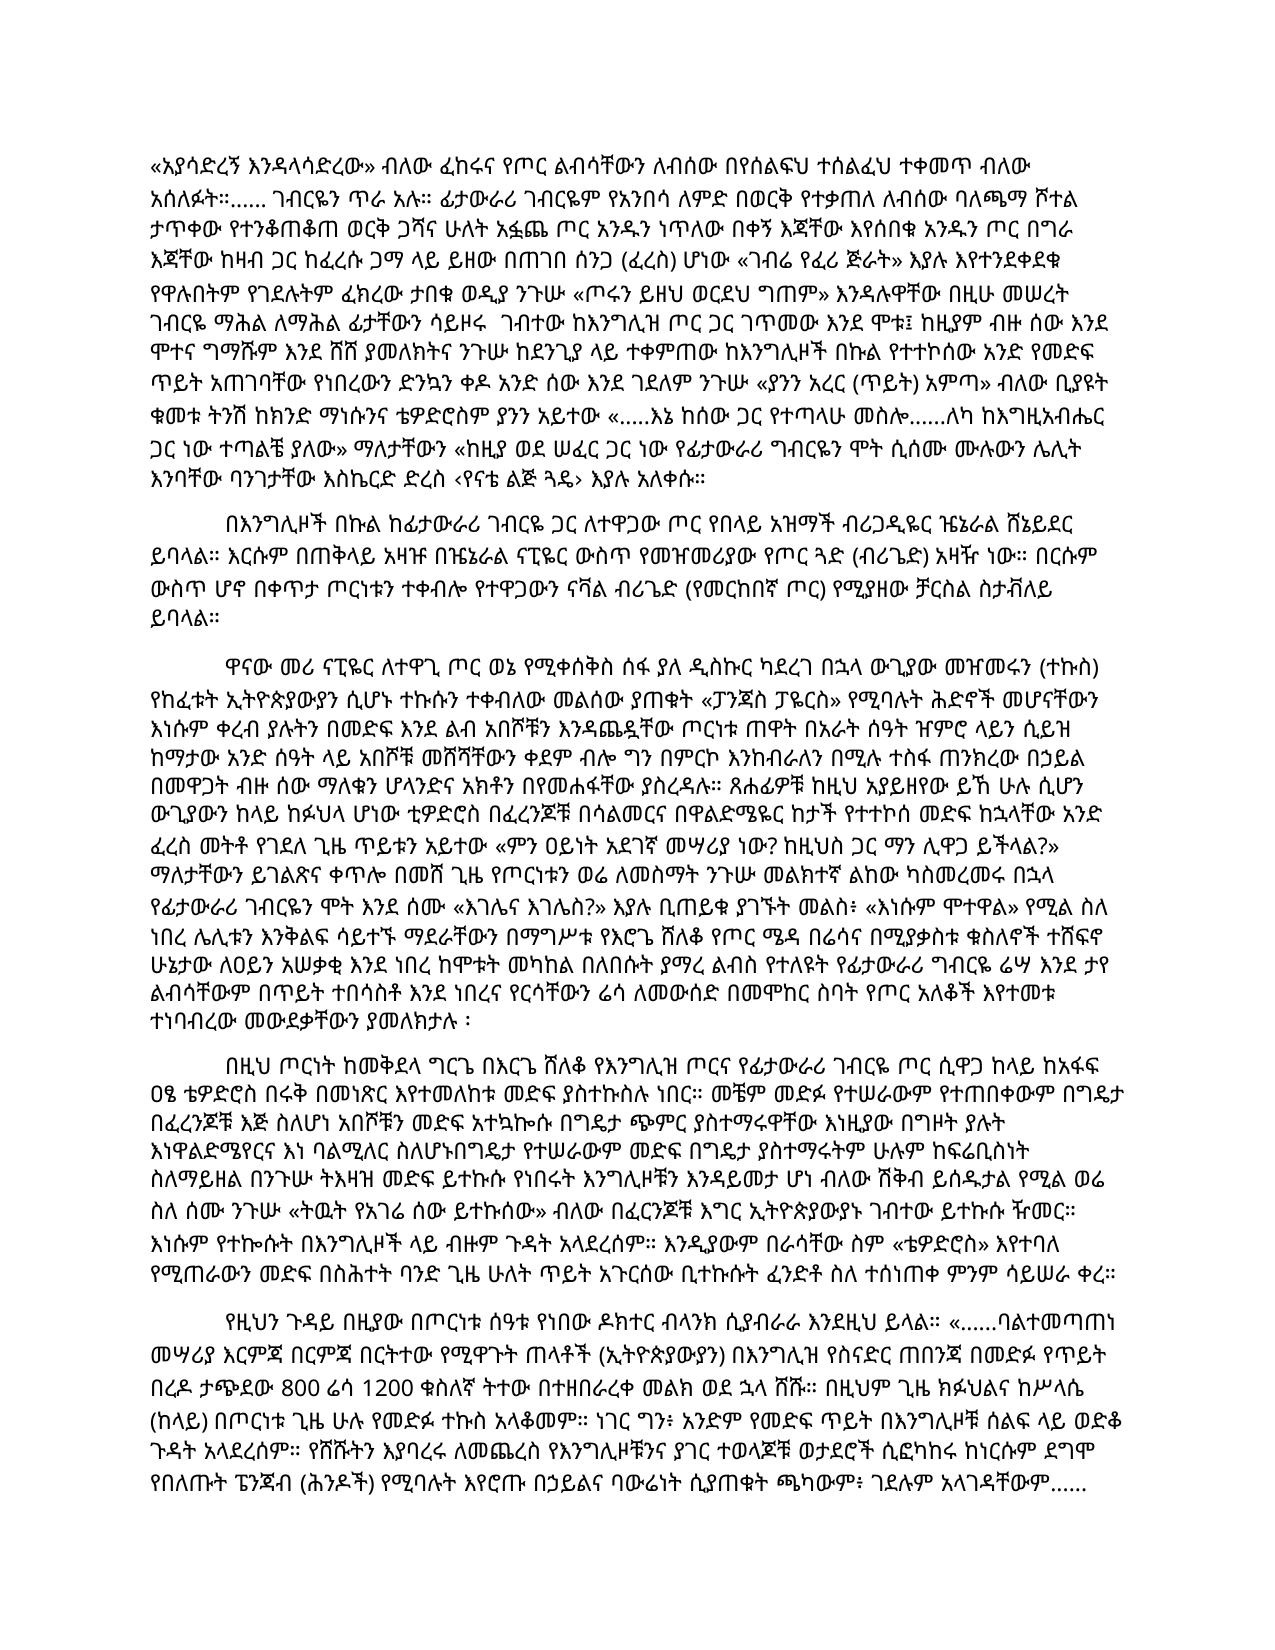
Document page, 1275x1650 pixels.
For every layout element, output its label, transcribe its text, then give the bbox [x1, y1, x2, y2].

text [150, 150, 1125, 493]
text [150, 1306, 1125, 1498]
text ዋናው መሪ ናፒዬር ለተዋጊ ጦር ወኔ የሚቀሰቅስ ሰፋ ያለ ዲስኩር ካደረገ በኋላ ውጊያው መዠመሩን (ተኩስ) የከፈቱት ኢትዮጵያውያን ሲሆኑ ተኩሱን ተቀብለው መልሰው ያጠቁት «ፓንጃስ ፓዬርስ» የሚባሉት ሕድኖች መሆናቸውን እነሱም ቀረብ ያሉትን በመድፍ እንደ ልብ አበሾቹን እንዳጨዷቸው ጦርነቱ ጠዋት በአራት ሰዓት ዠምሮ ላይን ሲይዝ ከማታው አንድ ሰዓት ላይ አበሾቹ መሸሻቸውን ቀደም ብሎ ግን በምርኮ እንከብራለን በሚሉ ተስፋ ጠንክረው በኃይል በመዋጋት ብዙ ሰው ማለቁን ሆላንድና አክቶን በየመሐፋቸው ያስረዳሉ። ጸሐፊዎቹ ከዚህ አያይዘየው ይኸ ሁሉ ሲሆን ውጊያውን ከላይ ከፉህላ ሆነው ቲዎድሮስ በፈረንጆቹ በሳልመርና በዋልድሜዬር ከታች የተተኮሰ መድፍ ከኋላቸው አንድ ፈረስ መትቶ የገደለ ጊዜ ጥይቱን አይተው «ምን ዐይነት አደገኛ መሣሪያ ነው? ከዚህስ ጋር ማን ሊዋጋ ይችላል?» ማለታቸውን ይገልጽና ቀጥሎ በመሸ ጊዜ የጦርነቱን ወሬ ለመስማት ንጉሡ መልክተኛ ልከው ካስመረመሩ በኋላ የፊታውራሪ ገብርዬን ሞት እንደ ሰሙ «እገሌና እገሌስ?» እያሉ ቢጠይቁ ያገኙት መልስ፥ «እነሱም ሞተዋል» የሚል ስለ ነበረ ሌሊቱን እንቅልፍ ሳይተኙ ማደራቸውን በማግሥቱ የእሮጌ ሸለቆ የጦር ሜዳ በሬሳና በሚያቃስቱ ቁስለኖች ተሸፍኖ ሁኔታው ለዐይን አሠቃቂ እንደ ነበረ ከሞቱት መካከል በለበሱት ያማረ ልብስ የተለዩት የፊታውራሪ ግብርዬ ሬሣ እንደ ታየ ልብሳቸውም በጥይት ተበሳስቶ እንደ ነበረና የርሳቸውን ሬሳ ለመውሰድ በመሞከር ስባት የጦር አለቆች እየተመቱ ተነባብረው መውደቃቸውን ያመለክታሉ ፡ [150, 651, 1125, 1035]
text በእንግሊዞች በኩል ከፊታውራሪ ገብርዬ ጋር ለተዋጋው ጦር የበላይ አዝማች ብሪጋዲዬር ዤኔራል ሸኔይደር ይባላል። እርሱም በጠቅላይ አዛዡ በዤኔራል ናፒዬር ውስጥ የመዠመሪያው የጦር ጓድ (ብሪጌድ) አዛዥ ነው። በርሱም ውስጥ ሆኖ በቀጥታ ጦርነቱን ተቀብሎ የተዋጋውን ናቫል ብሪጌድ (የመርከበኛ ጦር) የሚያዘው ቻርስል ስታቭለይ ይባላል። [150, 511, 1125, 632]
text በዚህ ጦርነት ከመቅደላ ግርጌ በእርጌ ሸለቆ የእንግሊዝ ጦርና የፊታውራሪ ገብርዬ ጦር ሲዋጋ ከላይ ከአፋፍ ዐፄ ቴዎድሮስ በሩቅ በመነጽር እየተመለከቱ መድፍ ያስተኩስሉ ነበር። መቼም መድፉ የተሠራውም የተጠበቀውም በግዴታ በፈረንጆቹ እጅ ስለሆነ አበሾቹን መድፍ አተኳኰሱ በግዴታ ጭምር ያስተማሩዋቸው እነዚያው በግዞት ያሉት እነዋልድሜየርና እነ ባልሚለር ስለሆኑበግዴታ የተሠራውም መድፍ በግዴታ ያስተማሩትም ሁሉም ከፍሬቢስነት ስለማይዘል በንጉሡ ትእዛዝ መድፍ ይተኩሱ የነበሩት እንግሊዞቹን እንዳይመታ ሆነ ብለው ሽቅብ ይሰዱታል የሚል ወሬ ስለ ሰሙ ንጉሡ «ትዉት የአገሬ ሰው ይተኩሰው» ብለው በፈርንጆቹ እግር ኢትዮጵያውያኑ ገብተው ይተኩሱ ዥመር። እነሱም የተኰሱት በእንግሊዞች ላይ ብዙም ጉዳት አላደረሰም። እንዲያውም በራሳቸው ስም «ቴዎድሮስ» እየተባለ የሚጠራውን መድፍ በስሕተት ባንድ ጊዜ ሁለት ጥይት አጉርሰው ቢተኩሱት ፈንድቶ ስለ ተሰነጠቀ ምንም ሳይሠራ ቀረ። [150, 1053, 1125, 1287]
